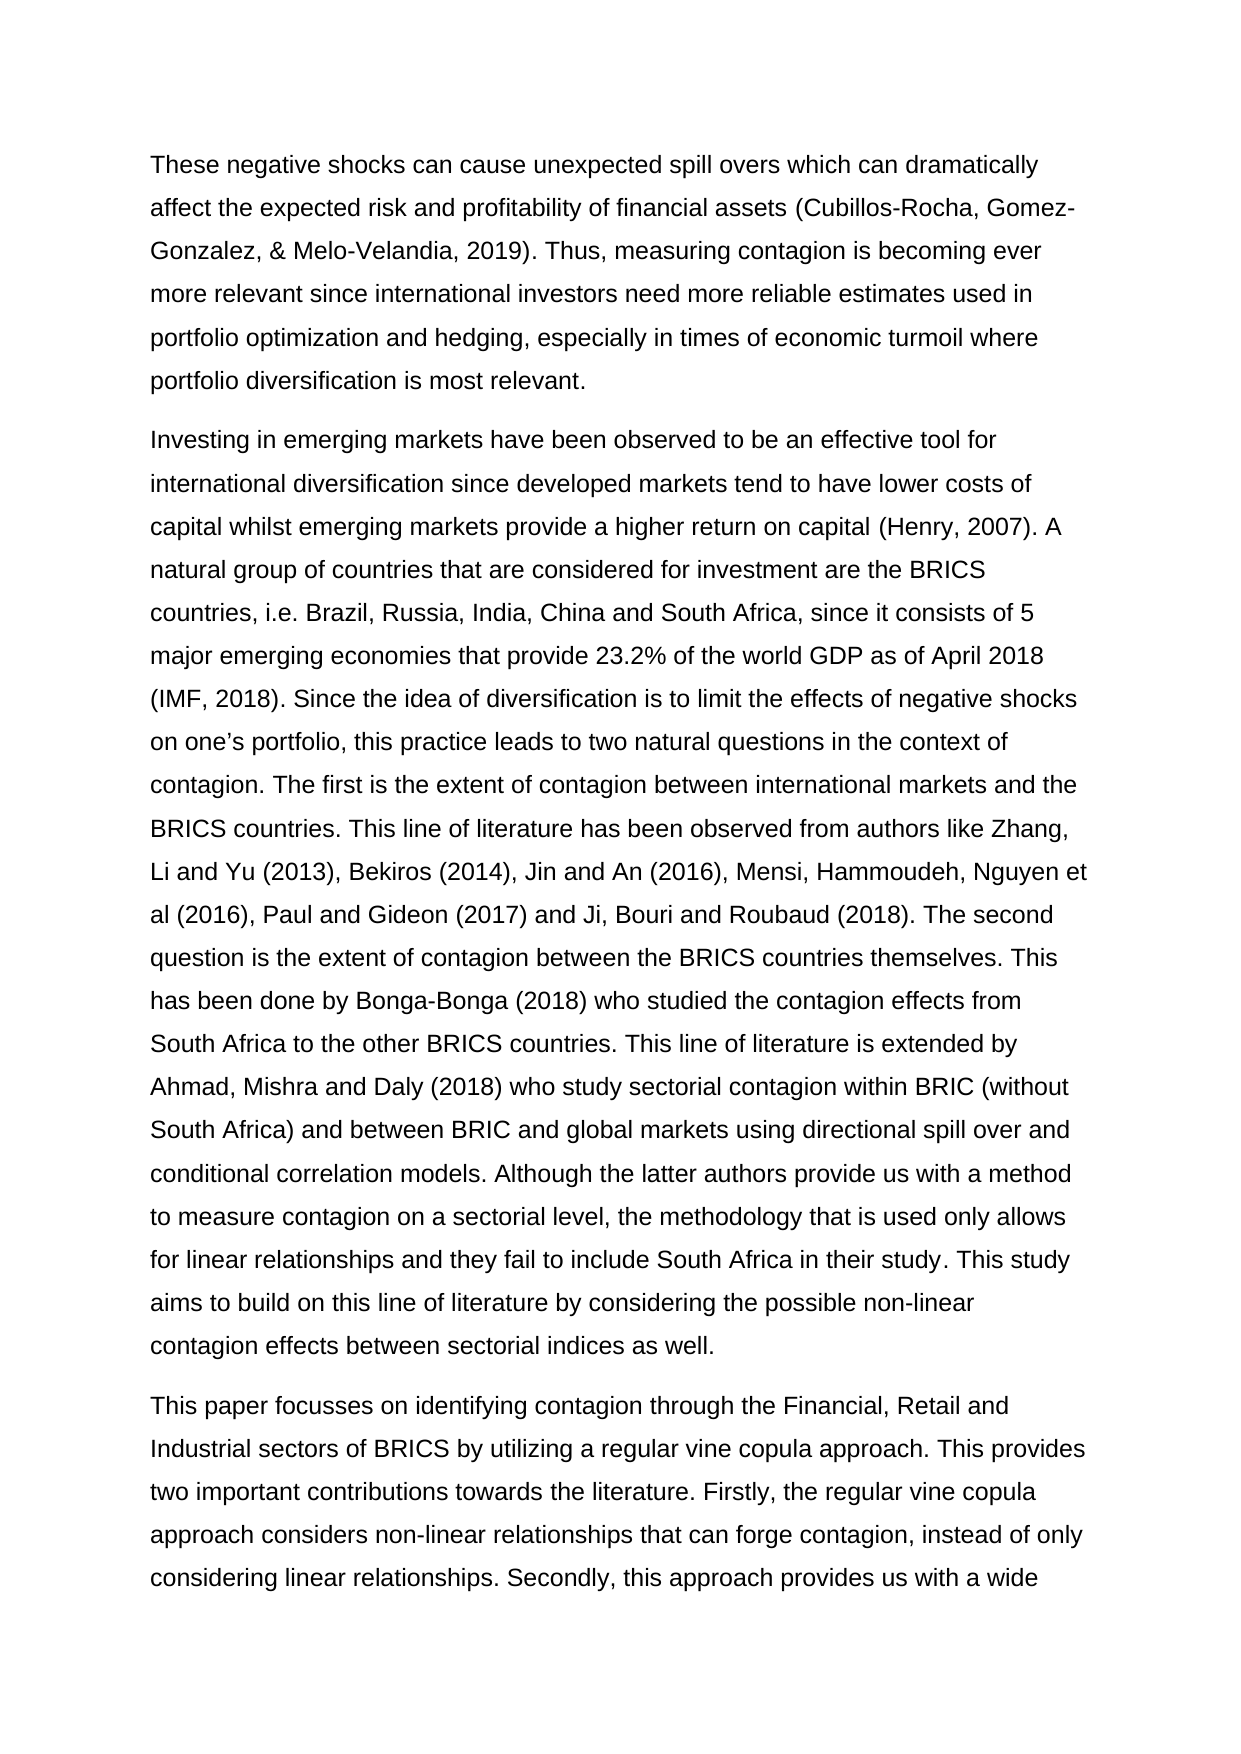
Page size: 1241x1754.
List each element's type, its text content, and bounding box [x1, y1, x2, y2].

text Investing in emerging markets have been observed to be an effective tool for international diversification since developed markets tend to have lower costs of capital whilst emerging markets provide a higher return on capital . A natural group of countries that are considered for investment are the BRICS countries, i.e. Brazil, Russia, India, China and South Africa, since it consists of 5 major emerging economies that provide 23.2% of the world GDP as of April 2018 . Since the idea of diversification is to limit the effects of negative shocks on one’s portfolio, this practice leads to two natural questions in the context of contagion. The first is the extent of contagion between international markets and the BRICS countries. This line of literature has been observed from authors like Zhang, Li and Yu (2013), Bekiros (2014), Jin and An (2016), Mensi, Hammoudeh, Nguyen et al (2016), Paul and Gideon (2017) and Ji, Bouri and Roubaud (2018). The second question is the extent of contagion between the BRICS countries themselves. This has been done by Bonga-Bonga (2018) who studied the contagion effects from South Africa to the other BRICS countries. This line of literature is extended by Ahmad, Mishra and Daly (2018) who study sectorial contagion within BRIC (without South Africa) and between BRIC and global markets using directional spill over and conditional correlation models. Although the latter authors provide us with a method to measure contagion on a sectorial level, the methodology that is used only allows for linear relationships and they fail to include South Africa in their study. This study aims to build on this line of literature by considering the possible non-linear contagion effects between sectorial indices as well. [150, 425, 1090, 1360]
text These negative shocks can cause unexpected spill overs which can dramatically affect the expected risk and profitability of financial assets . Thus, measuring contagion is becoming ever more relevant since international investors need more reliable estimates used in portfolio optimization and hedging, especially in times of economic turmoil where portfolio diversification is most relevant. [150, 150, 1090, 394]
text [150, 1391, 1090, 1592]
